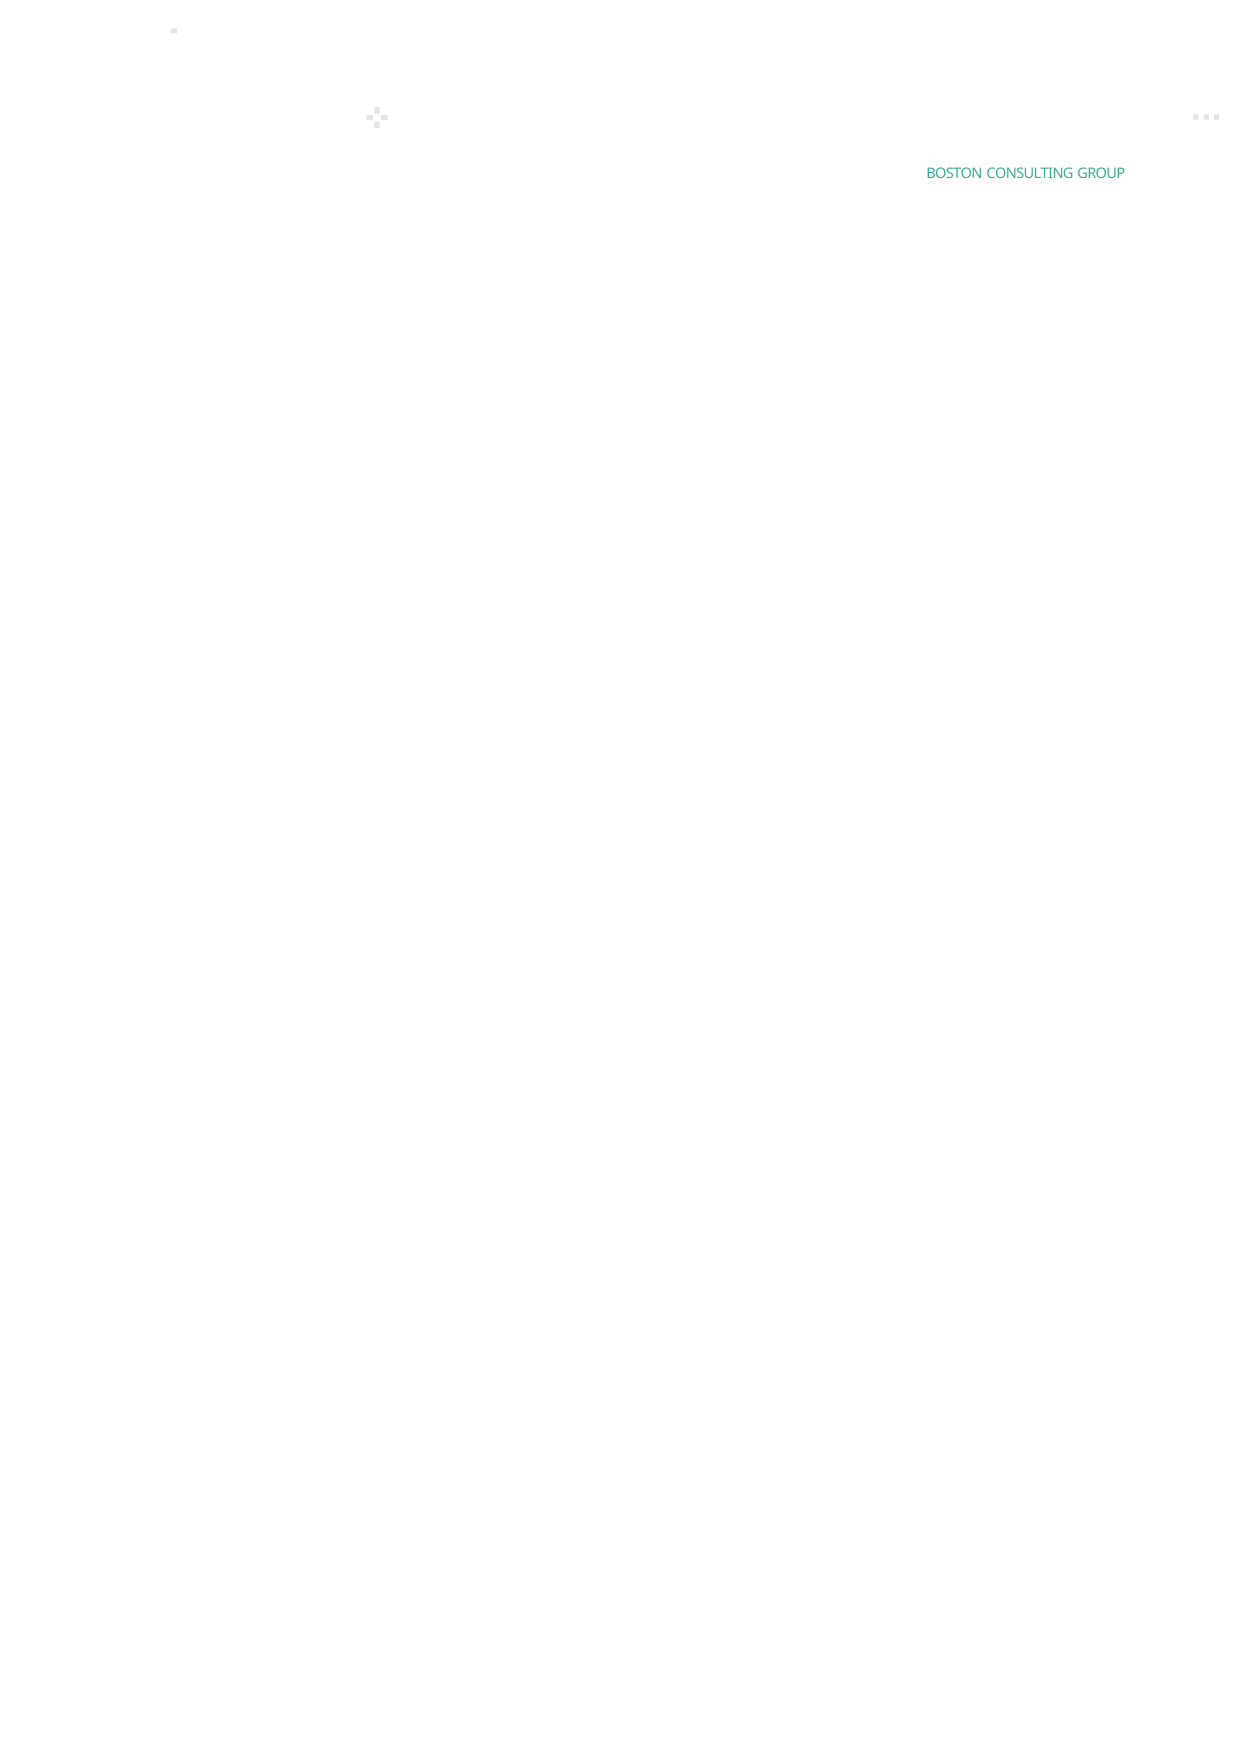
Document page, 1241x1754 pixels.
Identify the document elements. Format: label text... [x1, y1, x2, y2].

text BOSTON CONSULTING GROUP 4 [58, 162, 1163, 184]
